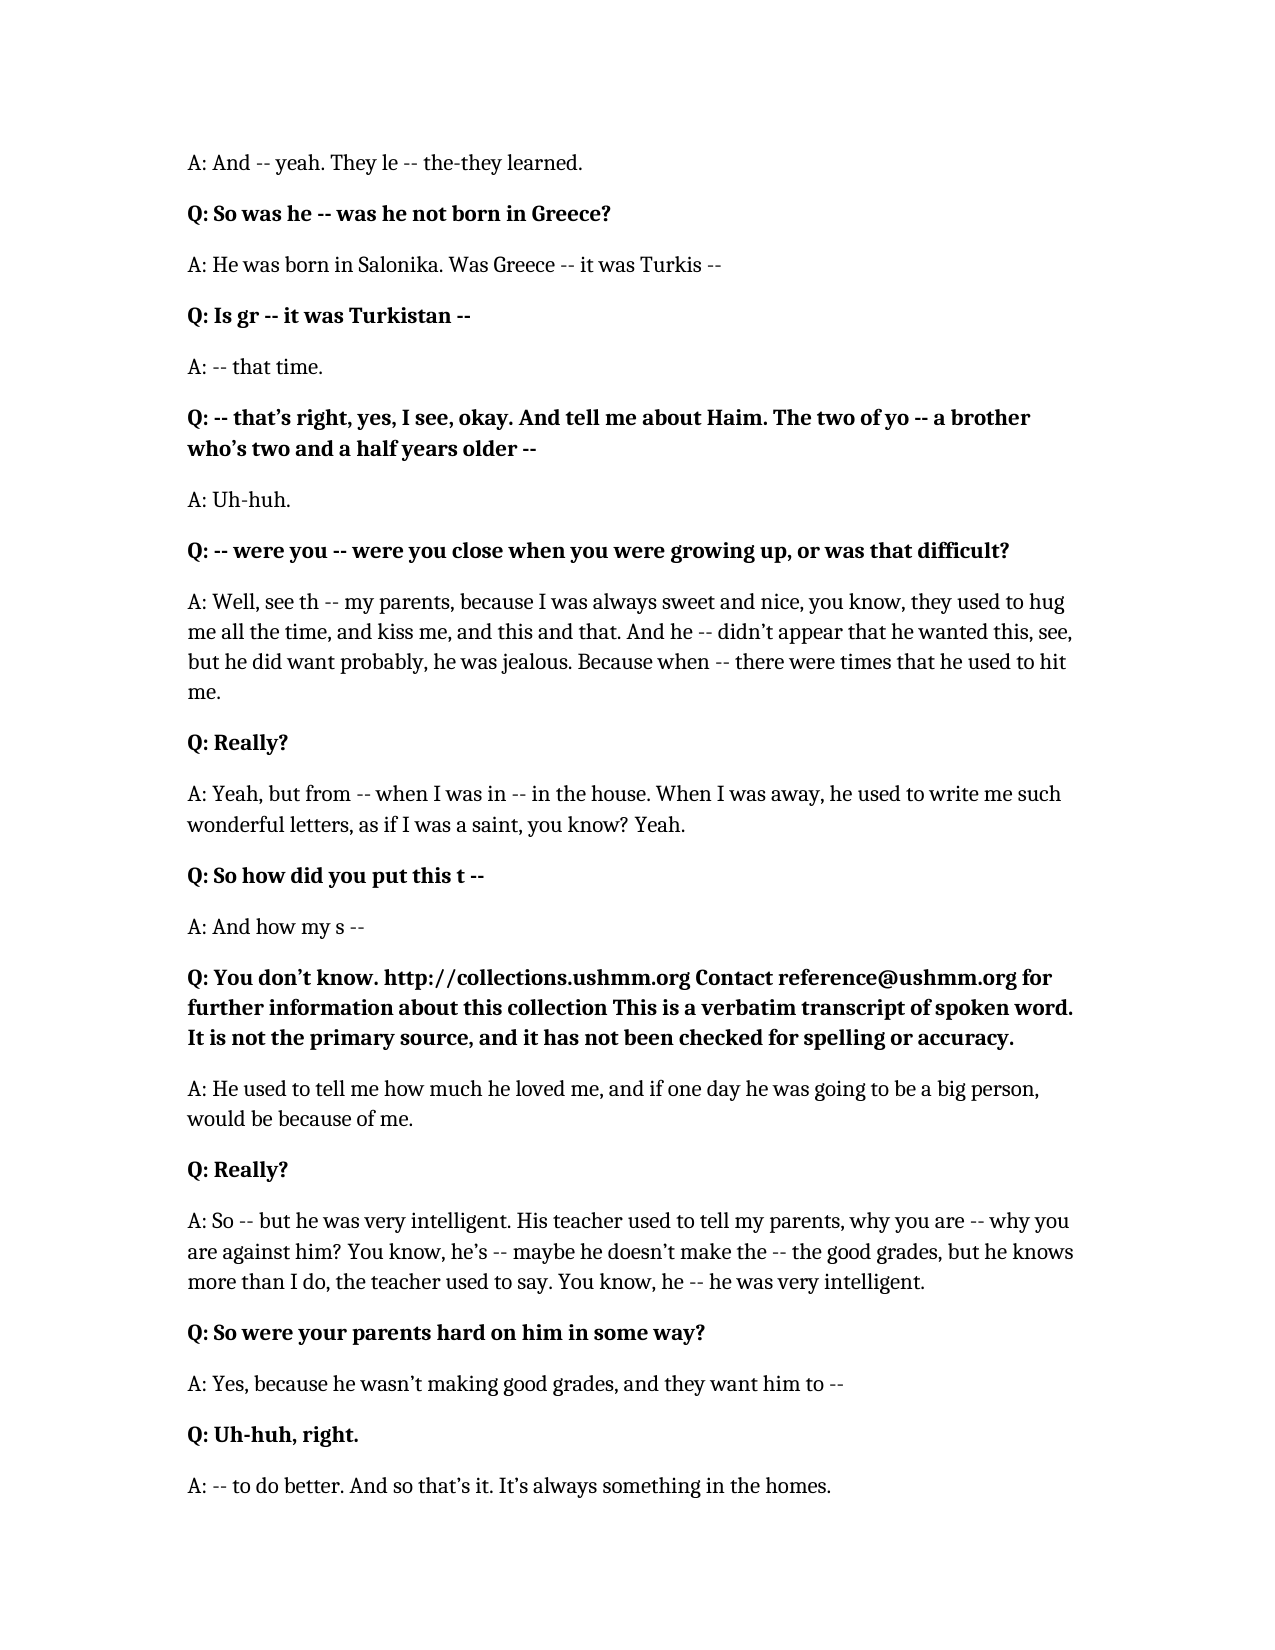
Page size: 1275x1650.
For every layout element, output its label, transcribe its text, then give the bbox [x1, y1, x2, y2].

text A: -- to do better. And so that’s it. It’s always something in the homes. [187, 1473, 1087, 1499]
text A: -- that time. [187, 354, 1087, 381]
text Q: Uh-huh, right. [187, 1422, 1087, 1448]
text A: And -- yeah. They le -- the-they learned. [187, 150, 1087, 176]
text Q: Really? [187, 1157, 1087, 1184]
text Q: -- were you -- were you close when you were growing up, or was that difficult? [187, 537, 1087, 564]
text Q: So how did you put this t -- [187, 862, 1087, 889]
text A: Uh-huh. [187, 486, 1087, 513]
text Q: Really? [187, 730, 1087, 757]
text Q: So was he -- was he not born in Greece? [187, 201, 1087, 227]
text A: And how my s -- [187, 913, 1087, 940]
text A: So -- but he was very intelligent. His teacher used to tell my parents, why you are -- why you are against him? You know, he’s -- maybe he doesn’t make the -- the good grades, but he knows more than I do, the teacher used to say. You know, he -- he was very intelligent. [187, 1208, 1087, 1295]
text Q: So were your parents hard on him in some way? [187, 1320, 1087, 1346]
text Q: You don’t know. http://collections.ushmm.org Contact reference@ushmm.org for further information about this collection This is a verbatim transcript of spoken word. It is not the primary source, and it has not been checked for spelling or accuracy. [187, 964, 1087, 1051]
text A: Yeah, but from -- when I was in -- in the house. When I was away, he used to write me such wonderful letters, as if I was a saint, you know? Yeah. [187, 781, 1087, 838]
text A: He was born in Salonika. Was Greece -- it was Turkis -- [187, 252, 1087, 278]
text A: Yes, because he wasn’t making good grades, and they want him to -- [187, 1371, 1087, 1397]
text Q: -- that’s right, yes, I see, okay. And tell me about Haim. The two of yo -- a brother who’s two and a half years older -- [187, 405, 1087, 462]
text Q: Is gr -- it was Turkistan -- [187, 303, 1087, 329]
text A: He used to tell me how much he loved me, and if one day he was going to be a big person, would be because of me. [187, 1076, 1087, 1133]
text A: Well, see th -- my parents, because I was always sweet and nice, you know, they used to hug me all the time, and kiss me, and this and that. And he -- didn’t appear that he wanted this, see, but he did want probably, he was jealous. Because when -- there were times that he used to hit me. [187, 588, 1087, 706]
